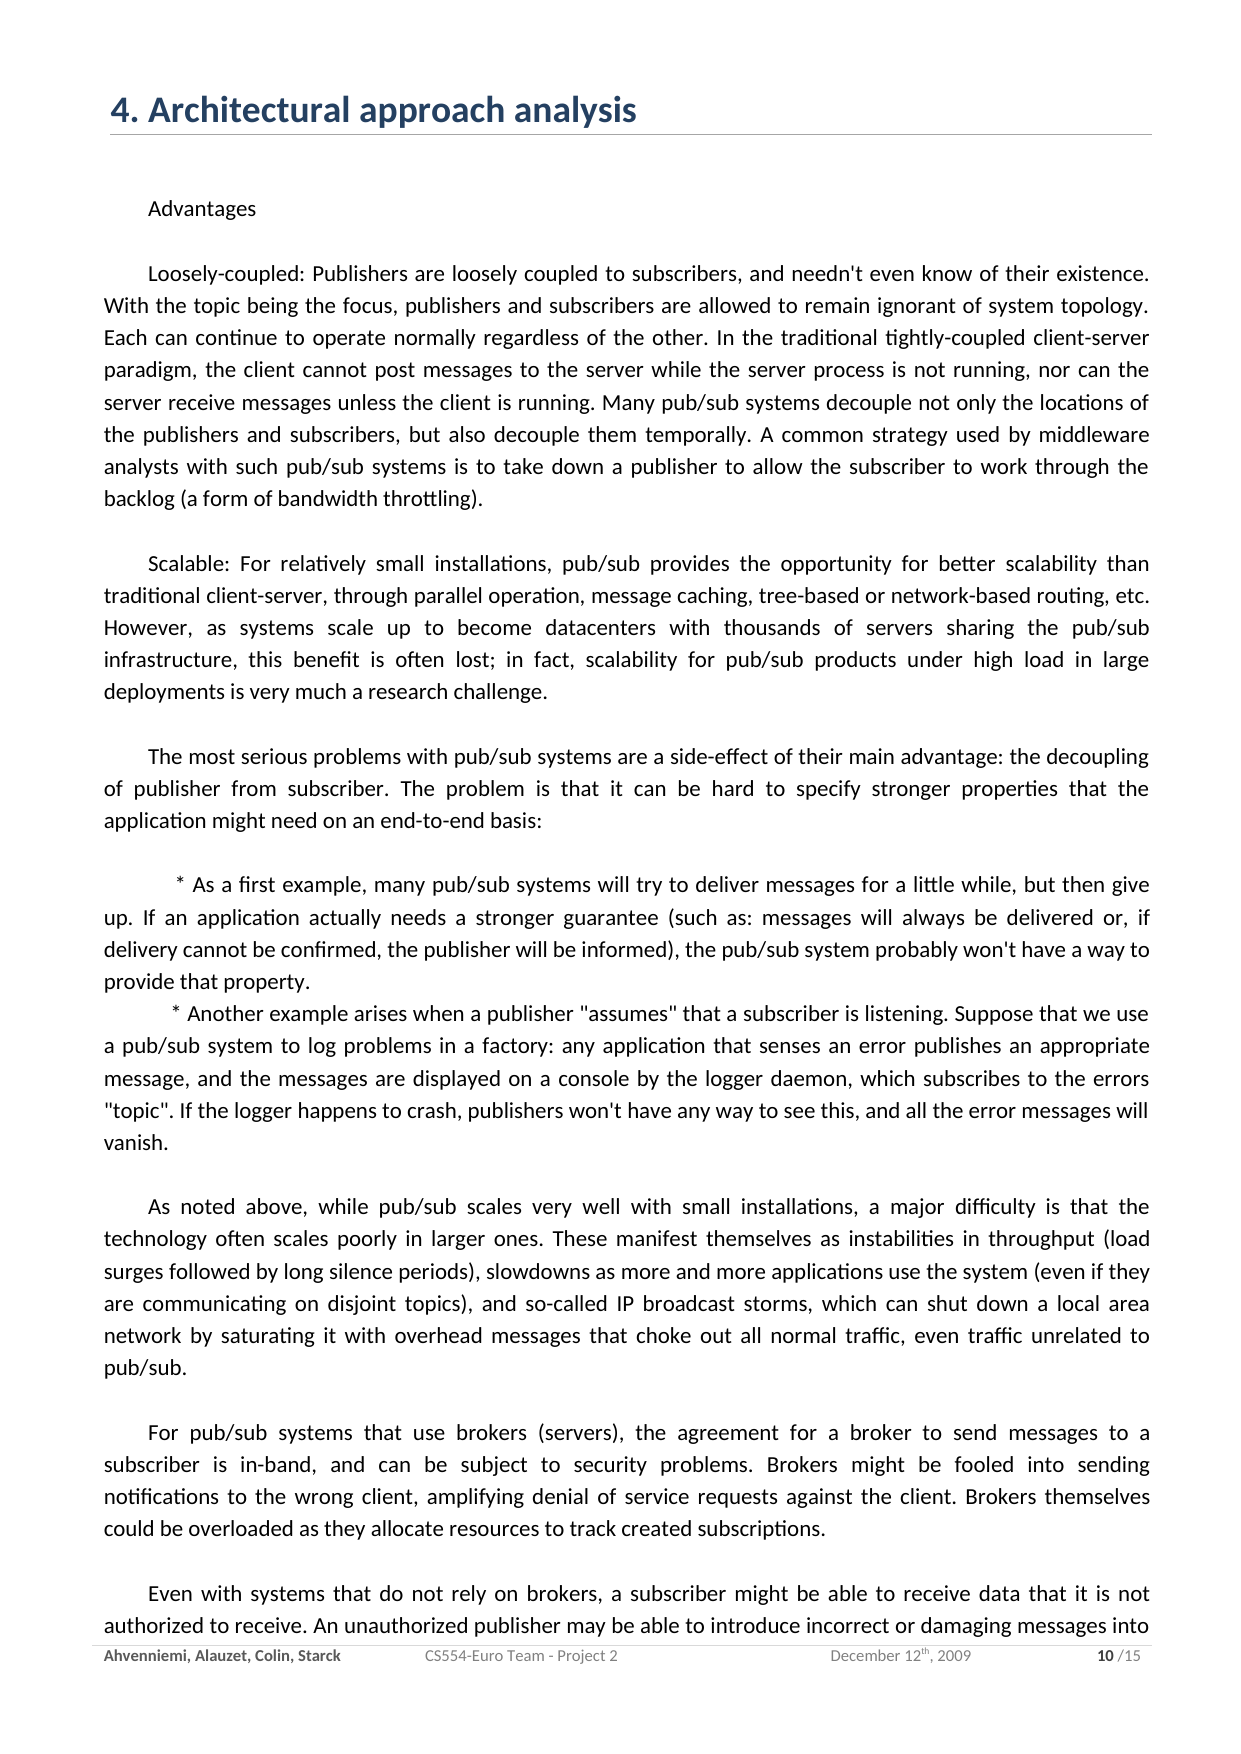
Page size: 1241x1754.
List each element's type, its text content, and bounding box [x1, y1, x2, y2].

text For pub/sub systems that use brokers (servers), the agreement for a broker to send messages to a subscriber is in-band, and can be subject to security problems. Brokers might be fooled into sending notifications to the wrong client, amplifying denial of service requests against the client. Brokers themselves could be overloaded as they allocate resources to track created subscriptions. [103, 1418, 1152, 1542]
list Architectural approach analysis [110, 86, 1152, 134]
text * As a first example, many pub/sub systems will try to deliver messages for a little while, but then give up. If an application actually needs a stronger guarantee (such as: messages will always be delivered or, if delivery cannot be confirmed, the publisher will be informed), the pub/sub system probably won't have a way to provide that property. [103, 871, 1152, 995]
text Loosely-coupled: Publishers are loosely coupled to subscribers, and needn't even know of their existence. With the topic being the focus, publishers and subscribers are allowed to remain ignorant of system topology. Each can continue to operate normally regardless of the other. In the traditional tightly-coupled client-server paradigm, the client cannot post messages to the server while the server process is not running, nor can the server receive messages unless the client is running. Many pub/sub systems decouple not only the locations of the publishers and subscribers, but also decouple them temporally. A common strategy used by middleware analysts with such pub/sub systems is to take down a publisher to allow the subscriber to work through the backlog (a form of bandwidth throttling). [103, 259, 1152, 512]
text Scalable: For relatively small installations, pub/sub provides the opportunity for better scalability than traditional client-server, through parallel operation, message caching, tree-based or network-based routing, etc. However, as systems scale up to become datacenters with thousands of servers sharing the pub/sub infrastructure, this benefit is often lost; in fact, scalability for pub/sub products under high load in large deployments is very much a research challenge. [103, 549, 1152, 705]
text Advantages [103, 194, 1152, 223]
text * Another example arises when a publisher "assumes" that a subscriber is listening. Suppose that we use a pub/sub system to log problems in a factory: any application that senses an error publishes an appropriate message, and the messages are displayed on a console by the logger daemon, which subscribes to the errors "topic". If the logger happens to crash, publishers won't have any way to see this, and all the error messages will vanish. [103, 999, 1152, 1156]
text The most serious problems with pub/sub systems are a side-effect of their main advantage: the decoupling of publisher from subscriber. The problem is that it can be hard to specify stronger properties that the application might need on an end-to-end basis: [103, 742, 1152, 834]
text As noted above, while pub/sub scales very well with small installations, a major difficulty is that the technology often scales poorly in larger ones. These manifest themselves as instabilities in throughput (load surges followed by long silence periods), slowdowns as more and more applications use the system (even if they are communicating on disjoint topics), and so-called IP broadcast storms, which can shut down a local area network by saturating it with overhead messages that choke out all normal traffic, even traffic unrelated to pub/sub. [103, 1192, 1152, 1381]
